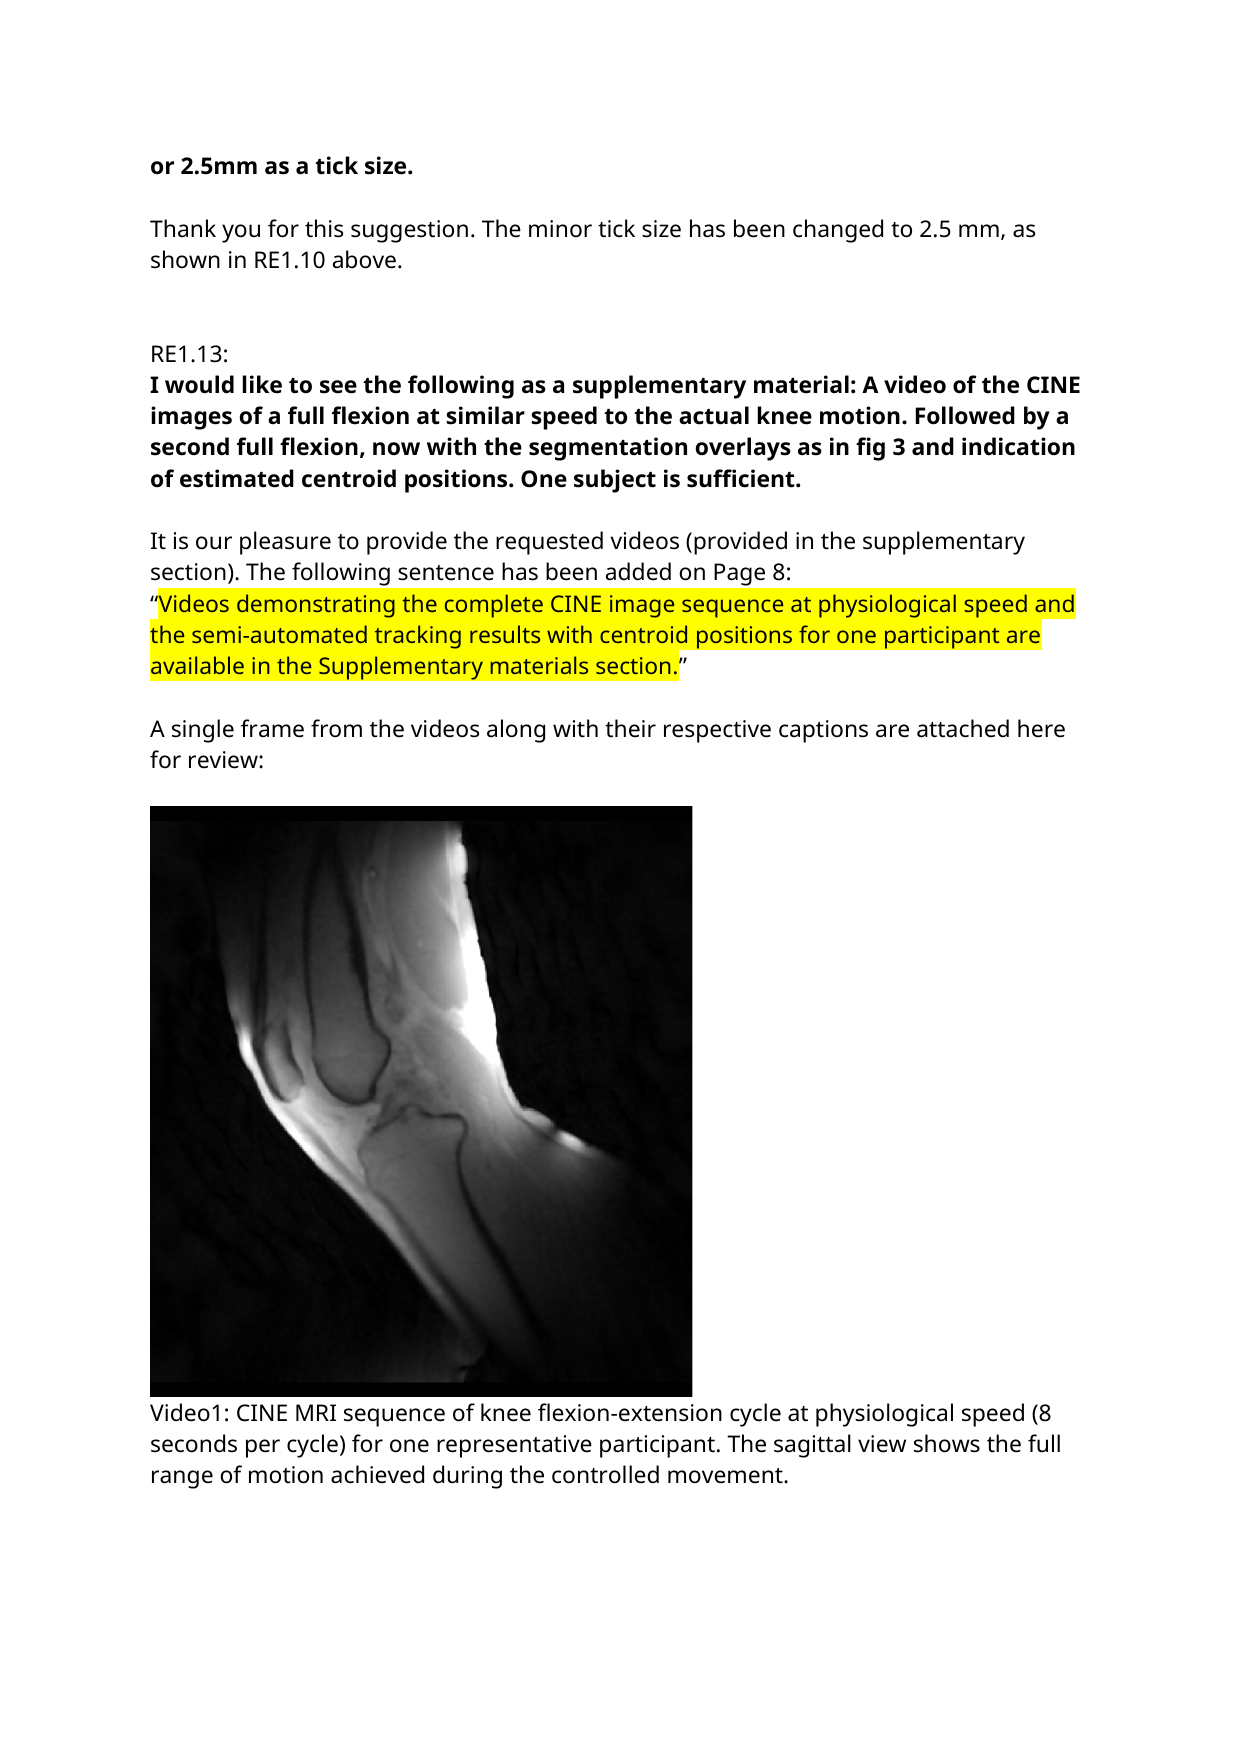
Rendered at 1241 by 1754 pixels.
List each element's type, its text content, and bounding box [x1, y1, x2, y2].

picture [150, 806, 693, 1397]
text Video1: CINE MRI sequence of knee flexion-extension cycle at physiological speed (8 seconds per cycle) for one representative participant. The sagittal view shows the full range of motion achieved during the controlled movement. [150, 1397, 1090, 1490]
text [150, 150, 1090, 212]
text RE1.13: I would like to see the following as a supplementary material: A video of the CINE images of a full flexion at similar speed to the actual knee motion. Followed by a second full flexion, now with the segmentation overlays as in fig 3 and indication of estimated centroid positions. One subject is sufficient. [150, 337, 1090, 525]
text It is our pleasure to provide the requested videos (provided in the supplementary section). The following sentence has been added on Page 8: “Videos demonstrating the complete CINE image sequence at physiological speed and the semi-automated tracking results with centroid positions for one participant are available in the Supplementary materials section.” [150, 525, 1090, 681]
text Thank you for this suggestion. The minor tick size has been changed to 2.5 mm, as shown in RE1.10 above. [150, 212, 1090, 275]
text A single frame from the videos along with their respective captions are attached here for review: [150, 712, 1090, 775]
